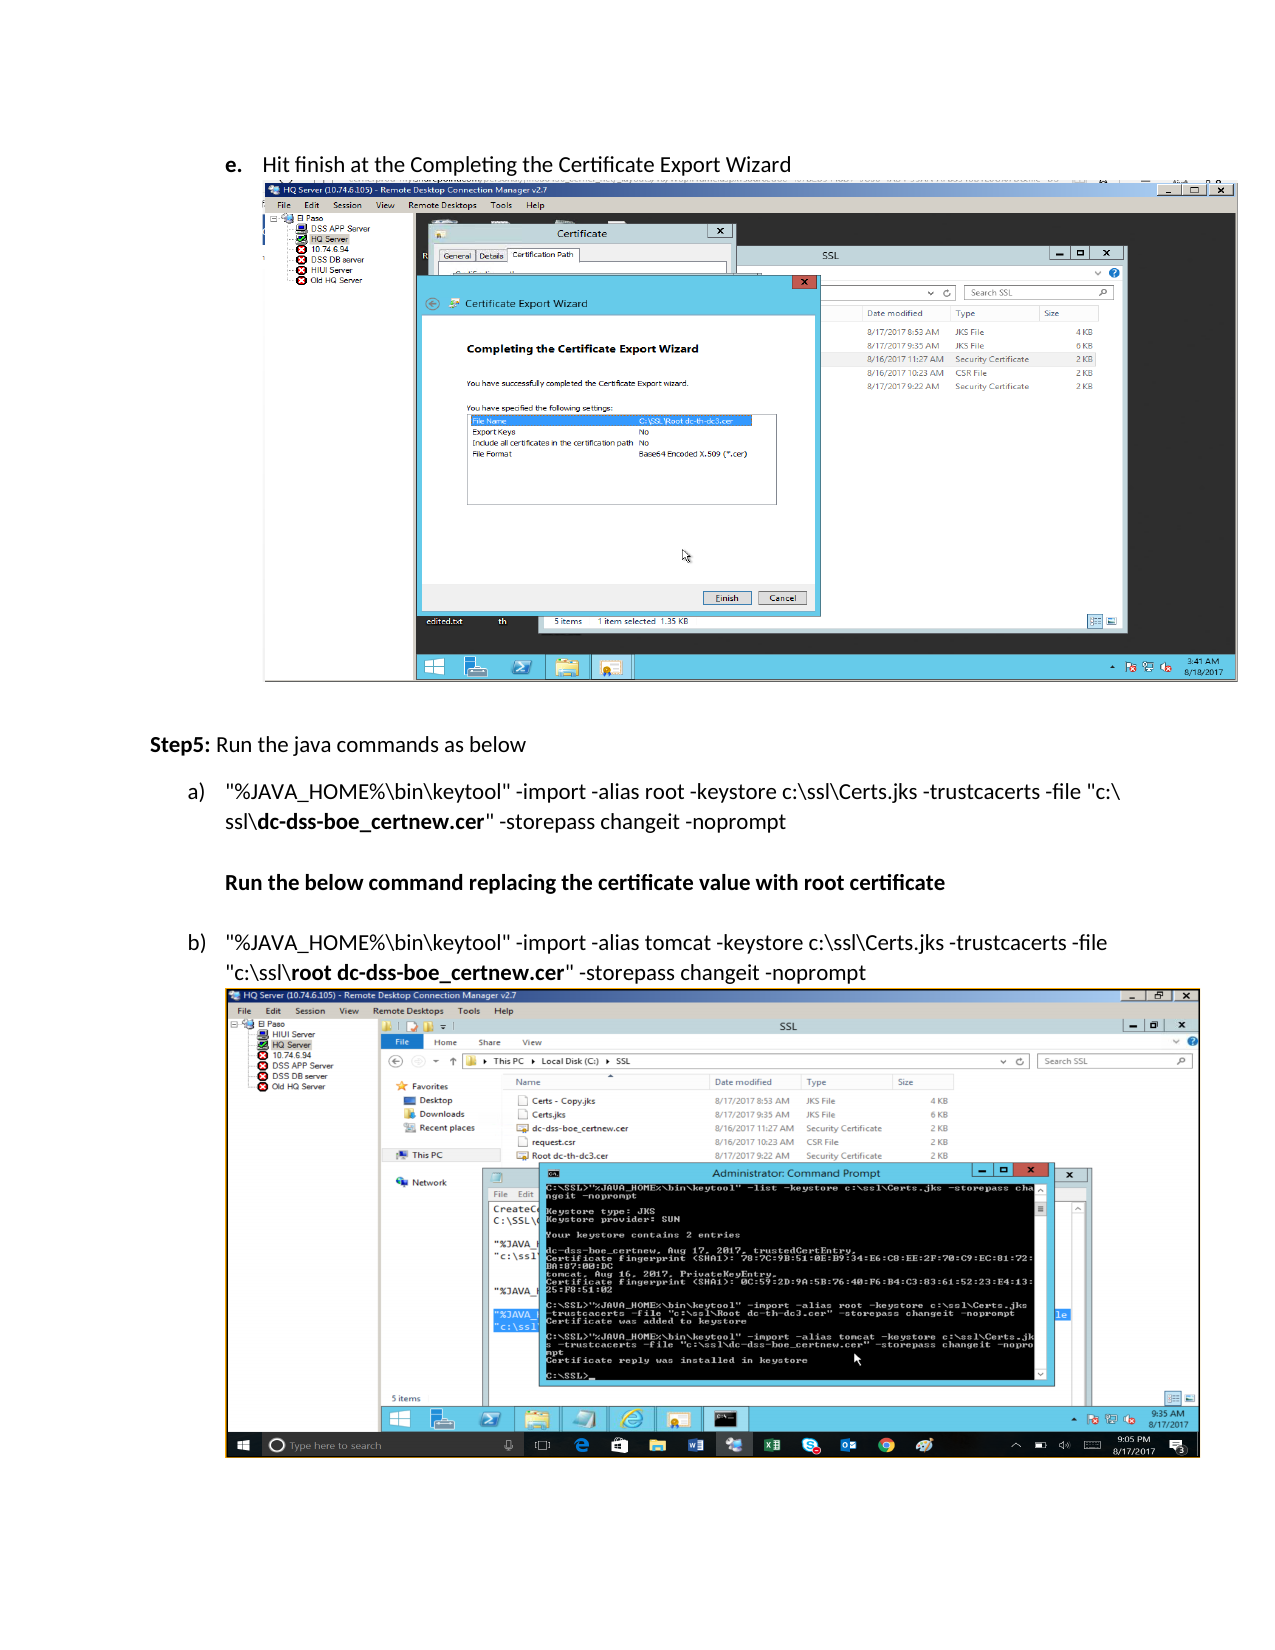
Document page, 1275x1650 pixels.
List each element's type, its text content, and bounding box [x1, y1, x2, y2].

picture [225, 988, 1200, 1458]
list "%JAVA_HOME%\bin\keytool" -import -alias root -keystore c:\ssl\Certs.jks -trustcacerts -file "c:\ssl\dc-dss-boe_certnew.cer" -storepass changeit -noprompt [187, 777, 1125, 835]
text Step5: Run the java commands as below [150, 730, 1125, 758]
picture [262, 180, 1238, 682]
list Run the below command replacing the certificate value with root certificate [225, 868, 1125, 896]
list Hit finish at the Completing the Certificate Export Wizard [225, 150, 1125, 178]
list "%JAVA_HOME%\bin\keytool" -import -alias tomcat -keystore c:\ssl\Certs.jks -trustcacerts -file "c:\ssl\root dc-dss-boe_certnew.cer" -storepass changeit -noprompt [187, 928, 1125, 986]
